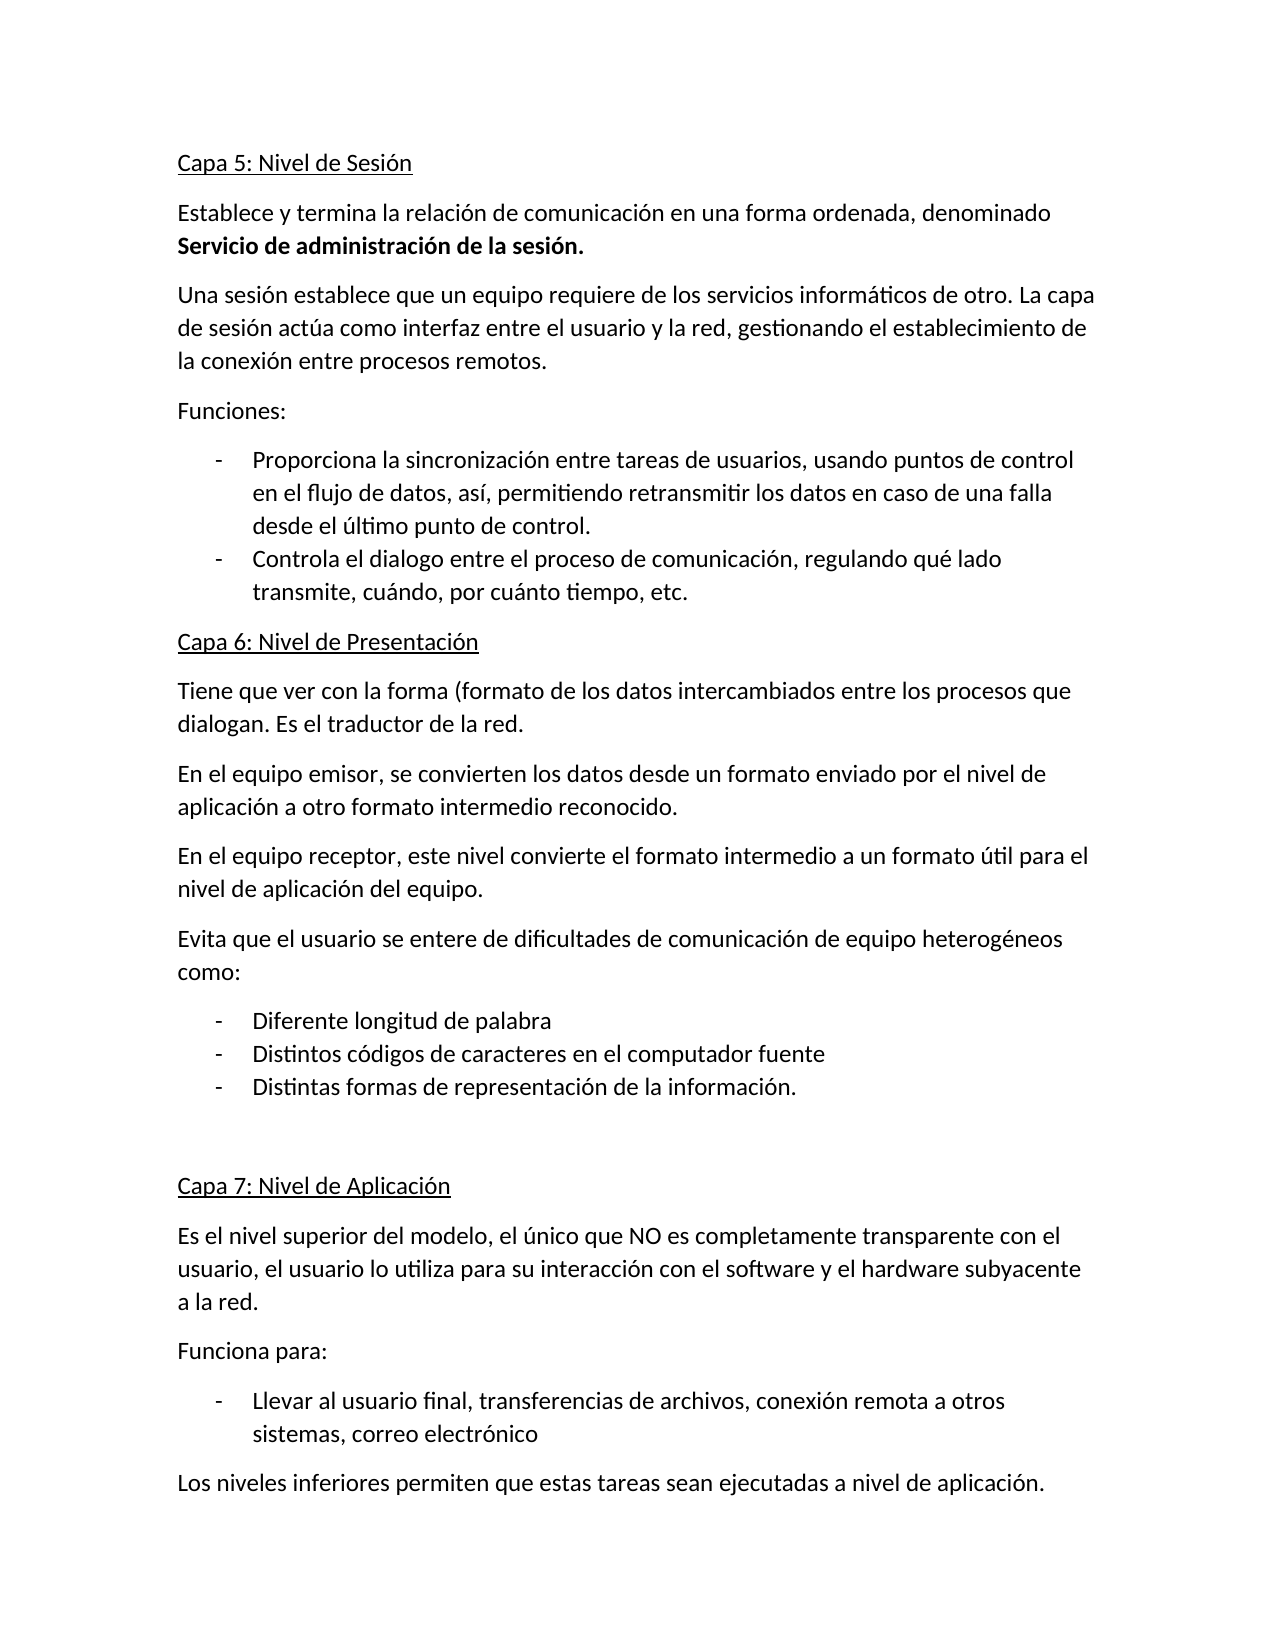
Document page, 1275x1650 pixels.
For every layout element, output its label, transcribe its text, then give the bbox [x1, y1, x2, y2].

text Capa 7: Nivel de Aplicación [177, 1171, 1098, 1201]
text Es el nivel superior del modelo, el único que NO es completamente transparente con el usuario, el usuario lo utiliza para su interacción con el software y el hardware subyacente a la red. [177, 1220, 1098, 1316]
list Diferente longitud de palabra [215, 1006, 1098, 1036]
list Proporciona la sincronización entre tareas de usuarios, usando puntos de control en el flujo de datos, así, permitiendo retransmitir los datos en caso de una falla desde el último punto de control. [215, 445, 1098, 541]
text En el equipo receptor, este nivel convierte el formato intermedio a un formato útil para el nivel de aplicación del equipo. [177, 841, 1098, 904]
text En el equipo emisor, se convierten los datos desde un formato enviado por el nivel de aplicación a otro formato intermedio reconocido. [177, 758, 1098, 821]
list Controla el dialogo entre el proceso de comunicación, regulando qué lado transmite, cuándo, por cuánto tiempo, etc. [215, 543, 1098, 607]
text Los niveles inferiores permiten que estas tareas sean ejecutadas a nivel de aplicación. [177, 1468, 1098, 1498]
text Tiene que ver con la forma (formato de los datos intercambiados entre los procesos que dialogan. Es el traductor de la red. [177, 676, 1098, 739]
list Llevar al usuario final, transferencias de archivos, conexión remota a otros sistemas, correo electrónico [215, 1385, 1098, 1448]
list Distintas formas de representación de la información. [215, 1071, 1098, 1102]
list Distintos códigos de caracteres en el computador fuente [215, 1038, 1098, 1069]
text Funciona para: [177, 1336, 1098, 1366]
text Una sesión establece que un equipo requiere de los servicios informáticos de otro. La capa de sesión actúa como interfaz entre el usuario y la red, gestionando el establecimiento de la conexión entre procesos remotos. [177, 280, 1098, 376]
text Capa 5: Nivel de Sesión [177, 148, 1098, 178]
text Capa 6: Nivel de Presentación [177, 626, 1098, 656]
text Evita que el usuario se entere de dificultades de comunicación de equipo heterogéneos como: [177, 923, 1098, 986]
text Establece y termina la relación de comunicación en una forma ordenada, denominado Servicio de administración de la sesión. [177, 197, 1098, 261]
text Funciones: [177, 395, 1098, 426]
